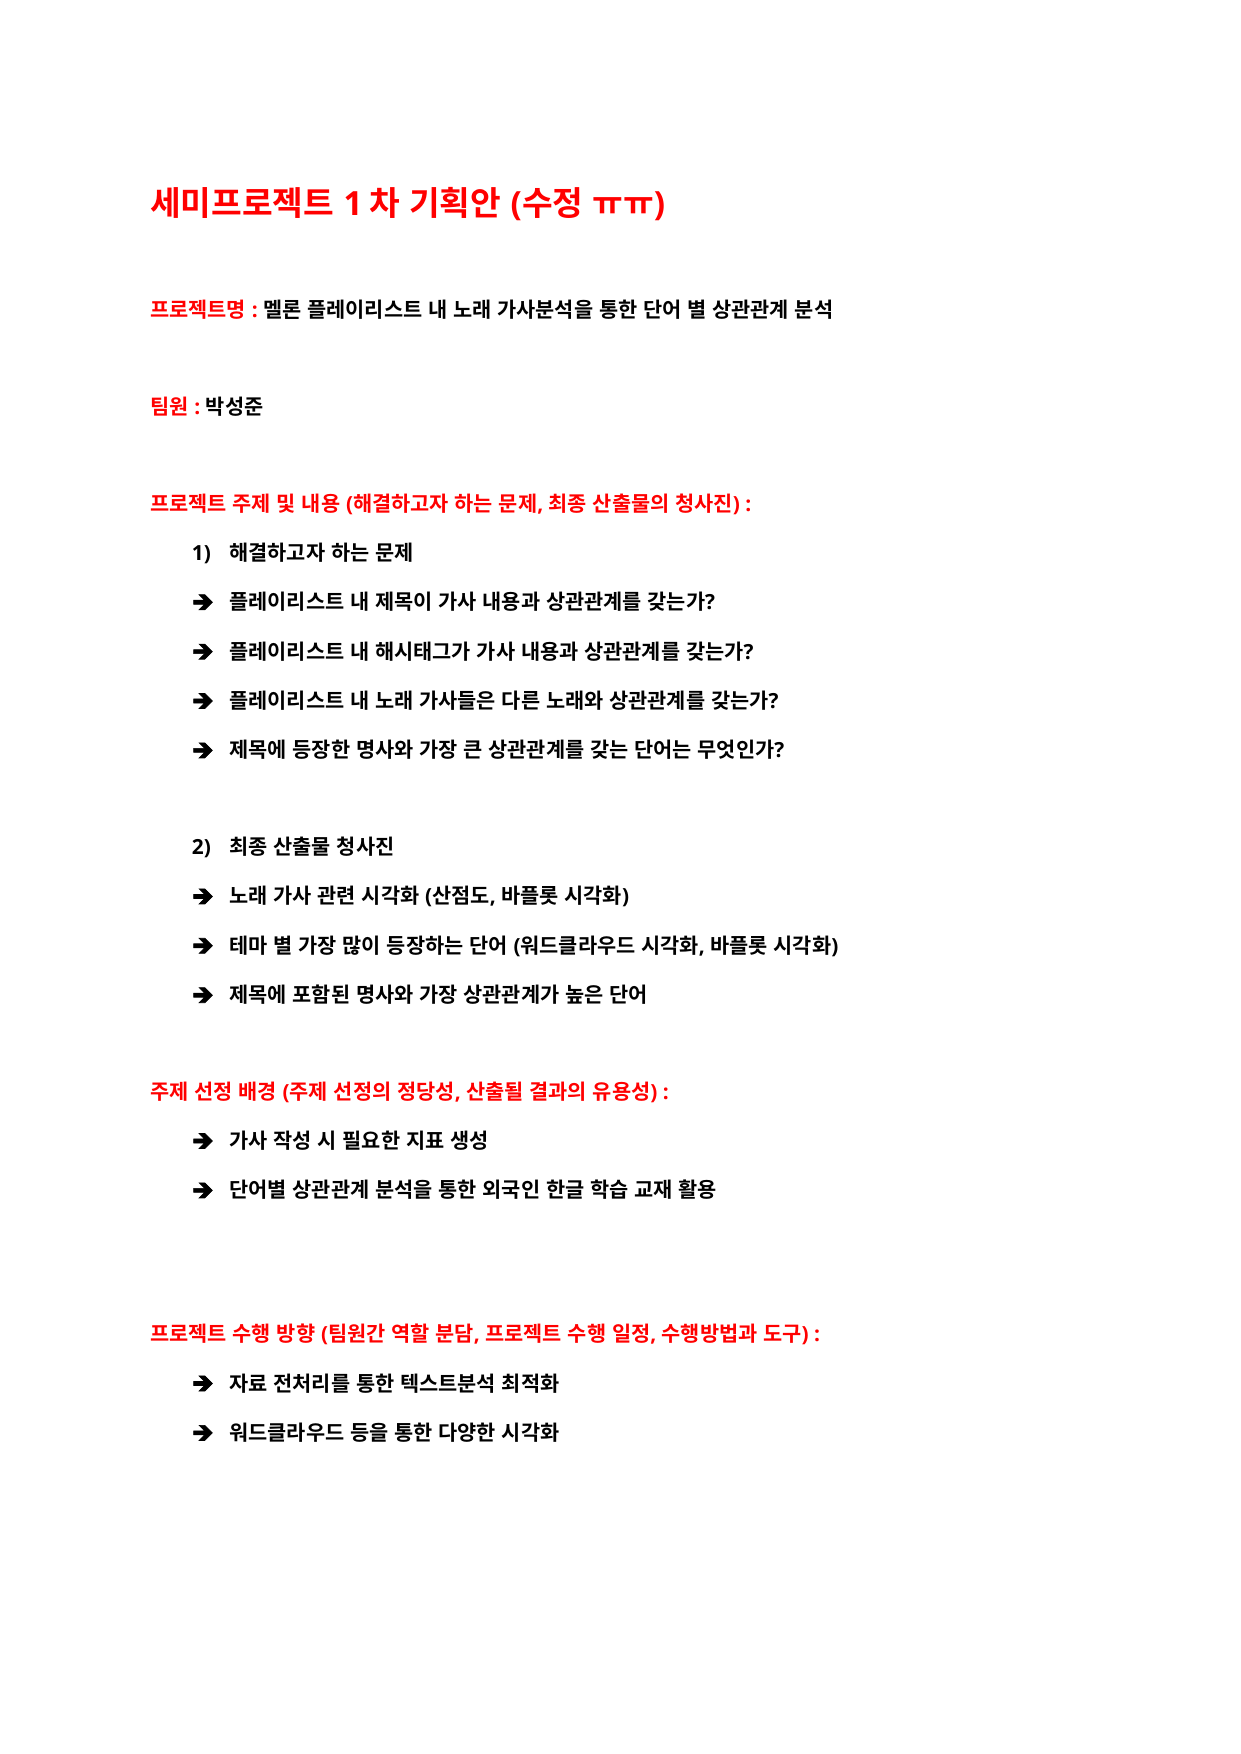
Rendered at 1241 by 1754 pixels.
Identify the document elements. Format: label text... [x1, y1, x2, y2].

list 자료 전처리를 통한 텍스트분석 최적화 [192, 1367, 1090, 1397]
text 팀원 : 박성준 [150, 390, 1090, 420]
list 최종 산출물 청사진 [192, 830, 1090, 861]
list 노래 가사 관련 시각화 (산점도, 바플롯 시각화) [192, 880, 1090, 910]
list 플레이리스트 내 해시태그가 가사 내용과 상관관계를 갖는가? [192, 635, 1090, 665]
list 가사 작성 시 필요한 지표 생성 [192, 1124, 1090, 1154]
list 워드클라우드 등을 통한 다양한 시각화 [192, 1416, 1090, 1446]
list 제목에 등장한 명사와 가장 큰 상관관계를 갖는 단어는 무엇인가? [192, 734, 1090, 764]
list 제목에 포함된 명사와 가장 상관관계가 높은 단어 [192, 978, 1090, 1009]
list 플레이리스트 내 노래 가사들은 다른 노래와 상관관계를 갖는가? [192, 684, 1090, 714]
text 주제 선정 배경 (주제 선정의 정당성, 산출될 결과의 유용성) : [150, 1075, 1090, 1105]
text 프로젝트 주제 및 내용 (해결하고자 하는 문제, 최종 산출물의 청사진) : [150, 487, 1090, 517]
list 해결하고자 하는 문제 [192, 536, 1090, 566]
list 플레이리스트 내 제목이 가사 내용과 상관관계를 갖는가? [192, 586, 1090, 616]
text 프로젝트 수행 방향 (팀원간 역할 분담, 프로젝트 수행 일정, 수행방법과 도구) : [150, 1317, 1090, 1348]
text 세미프로젝트 1차 기획안 (수정 ㅠㅠ) [150, 177, 1090, 226]
list 단어별 상관관계 분석을 통한 외국인 한글 학습 교재 활용 [192, 1174, 1090, 1204]
text 프로젝트명 : 멜론 플레이리스트 내 노래 가사분석을 통한 단어 별 상관관계 분석 [150, 293, 1090, 324]
list 테마 별 가장 많이 등장하는 단어 (워드클라우드 시각화, 바플롯 시각화) [192, 929, 1090, 959]
